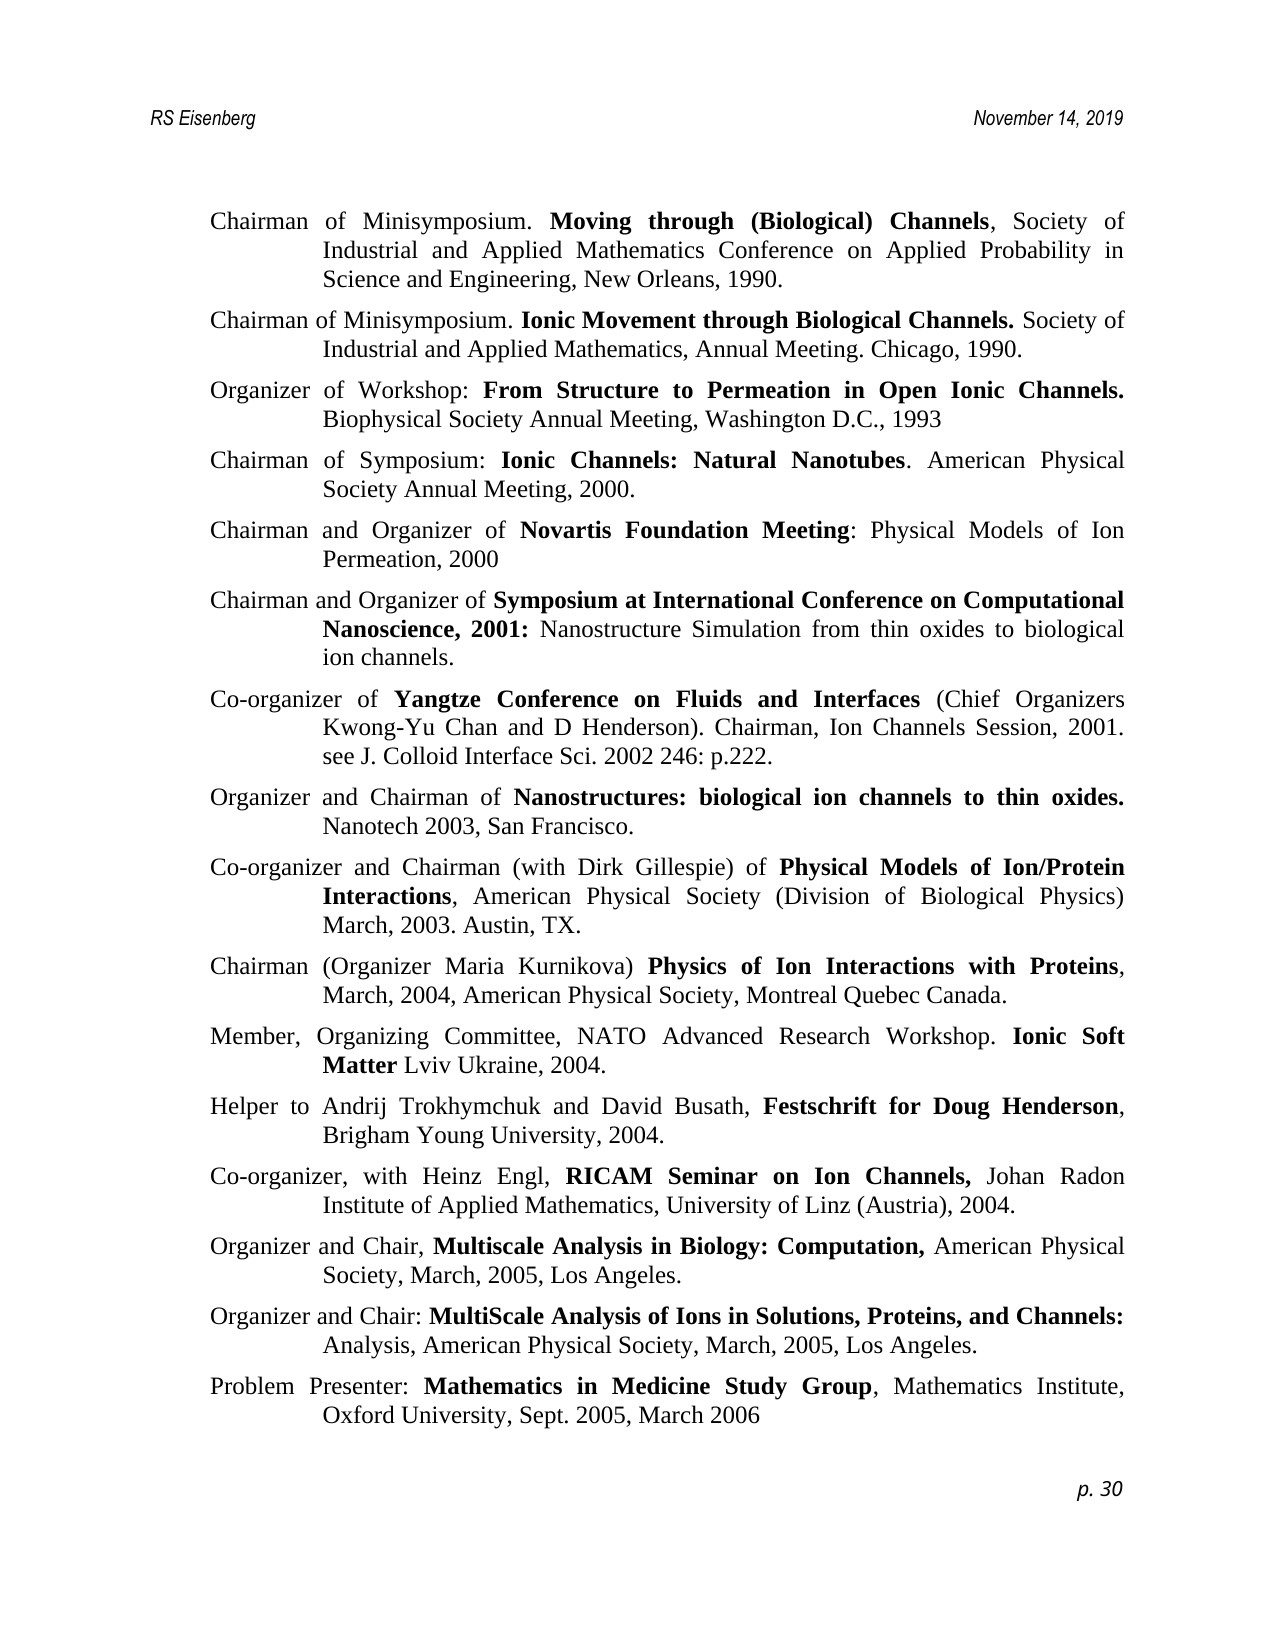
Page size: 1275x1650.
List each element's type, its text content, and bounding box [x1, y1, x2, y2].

text Member, Organizing Committee, NATO Advanced Research Workshop. Ionic Soft Matter Lviv Ukraine, 2004. [210, 1021, 1125, 1079]
text Organizer of Workshop: From Structure to Permeation in Open Ionic Channels. Biophysical Society Annual Meeting, Washington D.C., 1993 [210, 375, 1125, 432]
text Organizer and Chairman of Nanostructures: biological ion channels to thin oxides. Nanotech 2003, San Francisco. [210, 782, 1125, 840]
text Organizer and Chair: MultiScale Analysis of Ions in Solutions, Proteins, and Channels: Analysis, American Physical Society, March, 2005, Los Angeles. [210, 1301, 1125, 1359]
text Chairman and Organizer of Novartis Foundation Meeting: Physical Models of Ion Permeation, 2000 [210, 515, 1125, 572]
text Chairman and Organizer of Symposium at International Conference on Computational Nanoscience, 2001: Nanostructure Simulation from thin oxides to biological ion channels. [210, 585, 1125, 671]
text Chairman of Symposium: Ionic Channels: Natural Nanotubes. American Physical Society Annual Meeting, 2000. [210, 445, 1125, 502]
text Co-organizer, with Heinz Engl, RICAM Seminar on Ion Channels, Johan Radon Institute of Applied Mathematics, University of Linz (Austria), 2004. [210, 1161, 1125, 1219]
text Chairman of Minisymposium. Ionic Movement through Biological Channels. Society of Industrial and Applied Mathematics, Annual Meeting. Chicago, 1990. [210, 305, 1125, 362]
text Chairman of Minisymposium. Moving through (Biological) Channels, Society of Industrial and Applied Mathematics Conference on Applied Probability in Science and Engineering, New Orleans, 1990. [210, 206, 1125, 292]
text Organizer and Chair, Multiscale Analysis in Biology: Computation, American Physical Society, March, 2005, Los Angeles. [210, 1231, 1125, 1289]
text Chairman (Organizer Maria Kurnikova) Physics of Ion Interactions with Proteins, March, 2004, American Physical Society, Montreal Quebec Canada. [210, 951, 1125, 1009]
text Helper to Andrij Trokhymchuk and David Busath, Festschrift for Doug Henderson, Brigham Young University, 2004. [210, 1091, 1125, 1149]
text Co-organizer and Chairman (with Dirk Gillespie) of Physical Models of Ion/Protein Interactions, American Physical Society (Division of Biological Physics) March, 2003. Austin, TX. [210, 852, 1125, 939]
text Problem Presenter: Mathematics in Medicine Study Group, Mathematics Institute, Oxford University, Sept. 2005, March 2006 [210, 1371, 1125, 1429]
text Co-organizer of Yangtze Conference on Fluids and Interfaces (Chief Organizers Kwong-Yu Chan and D Henderson). Chairman, Ion Channels Session, 2001. see J. Colloid Interface Sci. 2002 246: p.222. [210, 684, 1125, 770]
